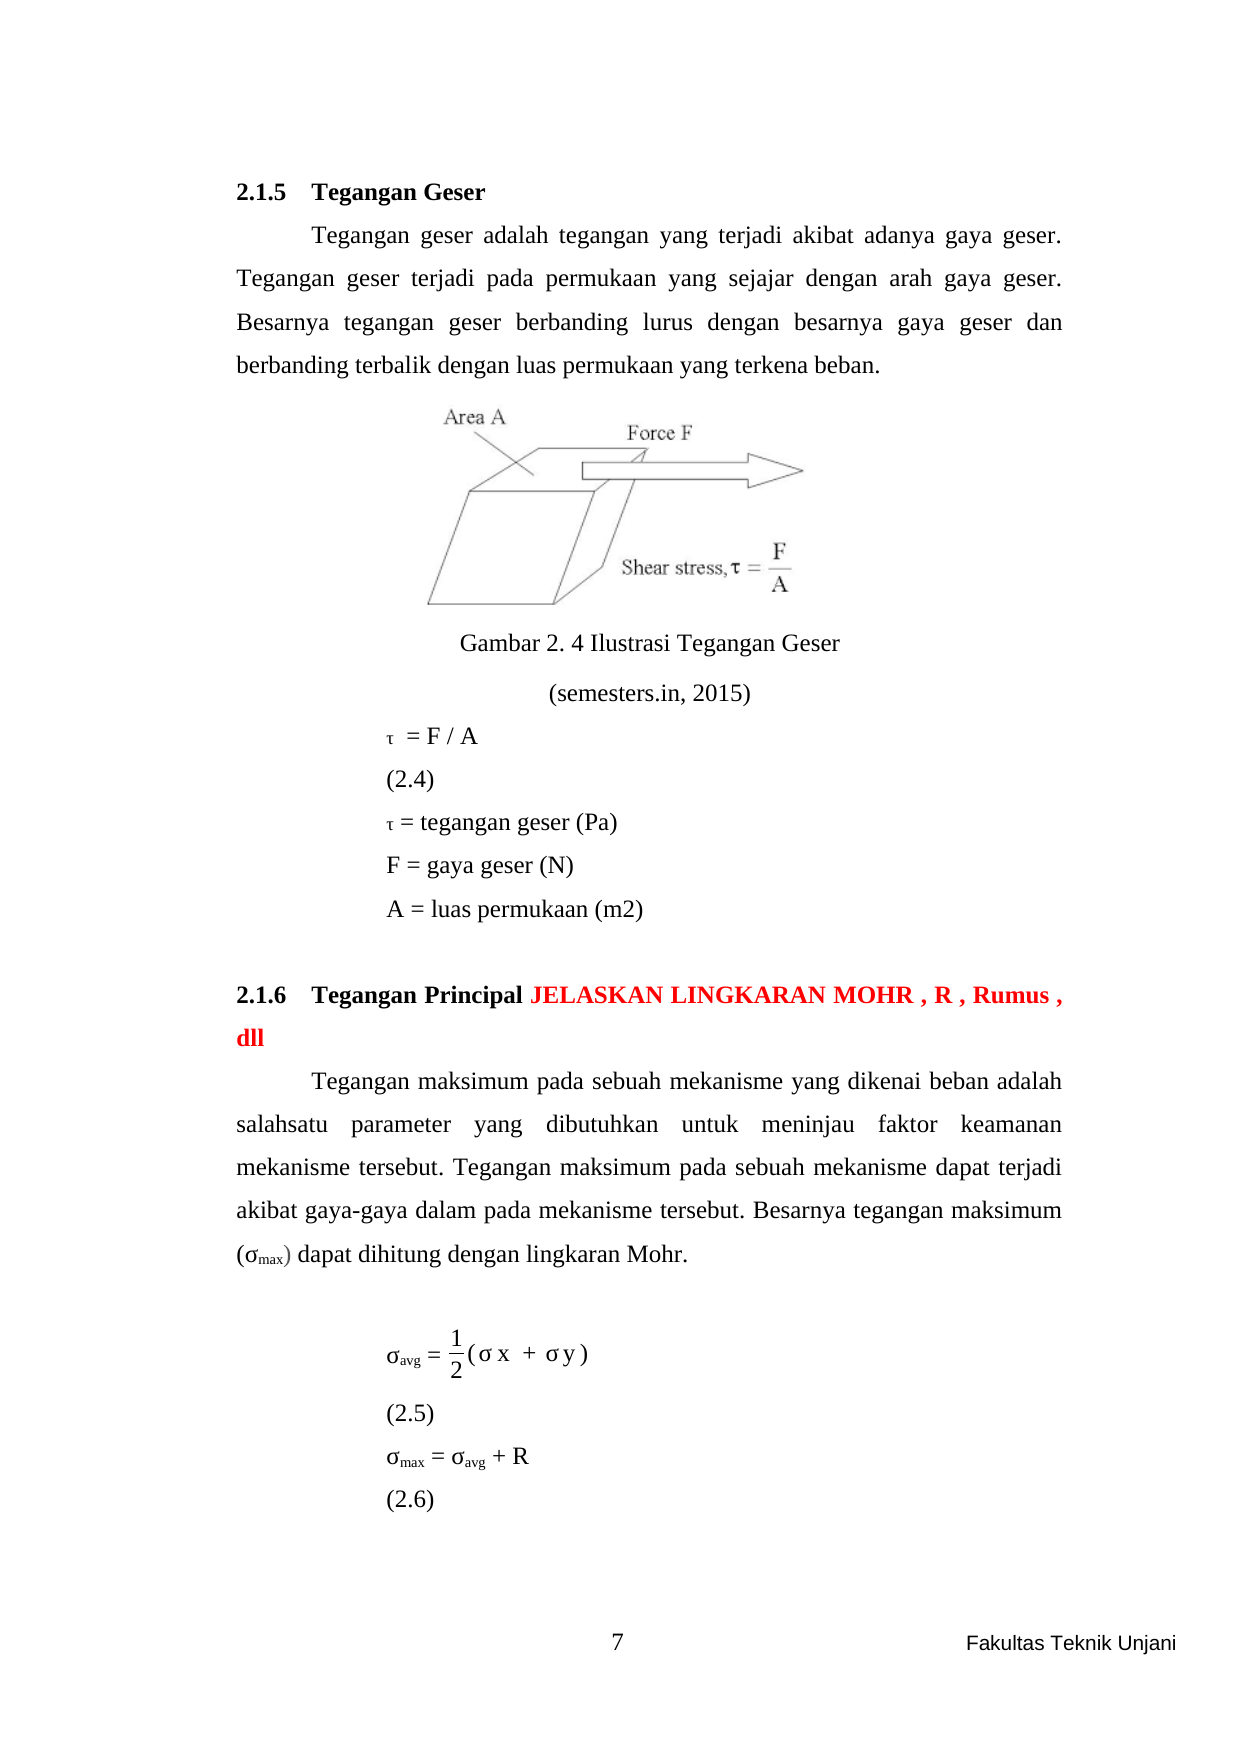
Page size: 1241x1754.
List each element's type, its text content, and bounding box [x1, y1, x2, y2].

text τ = tegangan geser (Pa) [311, 807, 1063, 836]
picture [424, 393, 806, 614]
text τ = F / A (2.4) [311, 721, 1063, 793]
text F = gaya geser (N) [311, 851, 1063, 879]
subtitle 2.1.5 Tegangan Geser [236, 177, 1063, 206]
text σmax = σavg + R (2.6) [311, 1441, 1063, 1513]
text Tegangan geser adalah tegangan yang terjadi akibat adanya gaya geser. Tegangan geser terjadi pada permukaan yang sejajar dengan arah gaya geser. Besarnya tegangan geser berbanding lurus dengan besarnya gaya geser dan berbanding terbalik dengan luas permukaan yang terkena beban. [236, 220, 1063, 378]
subtitle 2.1.6 Tegangan Principal JELASKAN LINGKARAN MOHR , R , Rumus , dll [236, 980, 1063, 1052]
text σavg = (2.5) [311, 1325, 1063, 1427]
text A = luas permukaan (m2) [311, 894, 1063, 922]
text Tegangan maksimum pada sebuah mekanisme yang dikenai beban adalah salahsatu parameter yang dibutuhkan untuk meninjau faktor keamanan mekanisme tersebut. Tegangan maksimum pada sebuah mekanisme dapat terjadi akibat gaya-gaya dalam pada mekanisme tersebut. Besarnya tegangan maksimum (σmax) dapat dihitung dengan lingkaran Mohr. [236, 1066, 1063, 1267]
